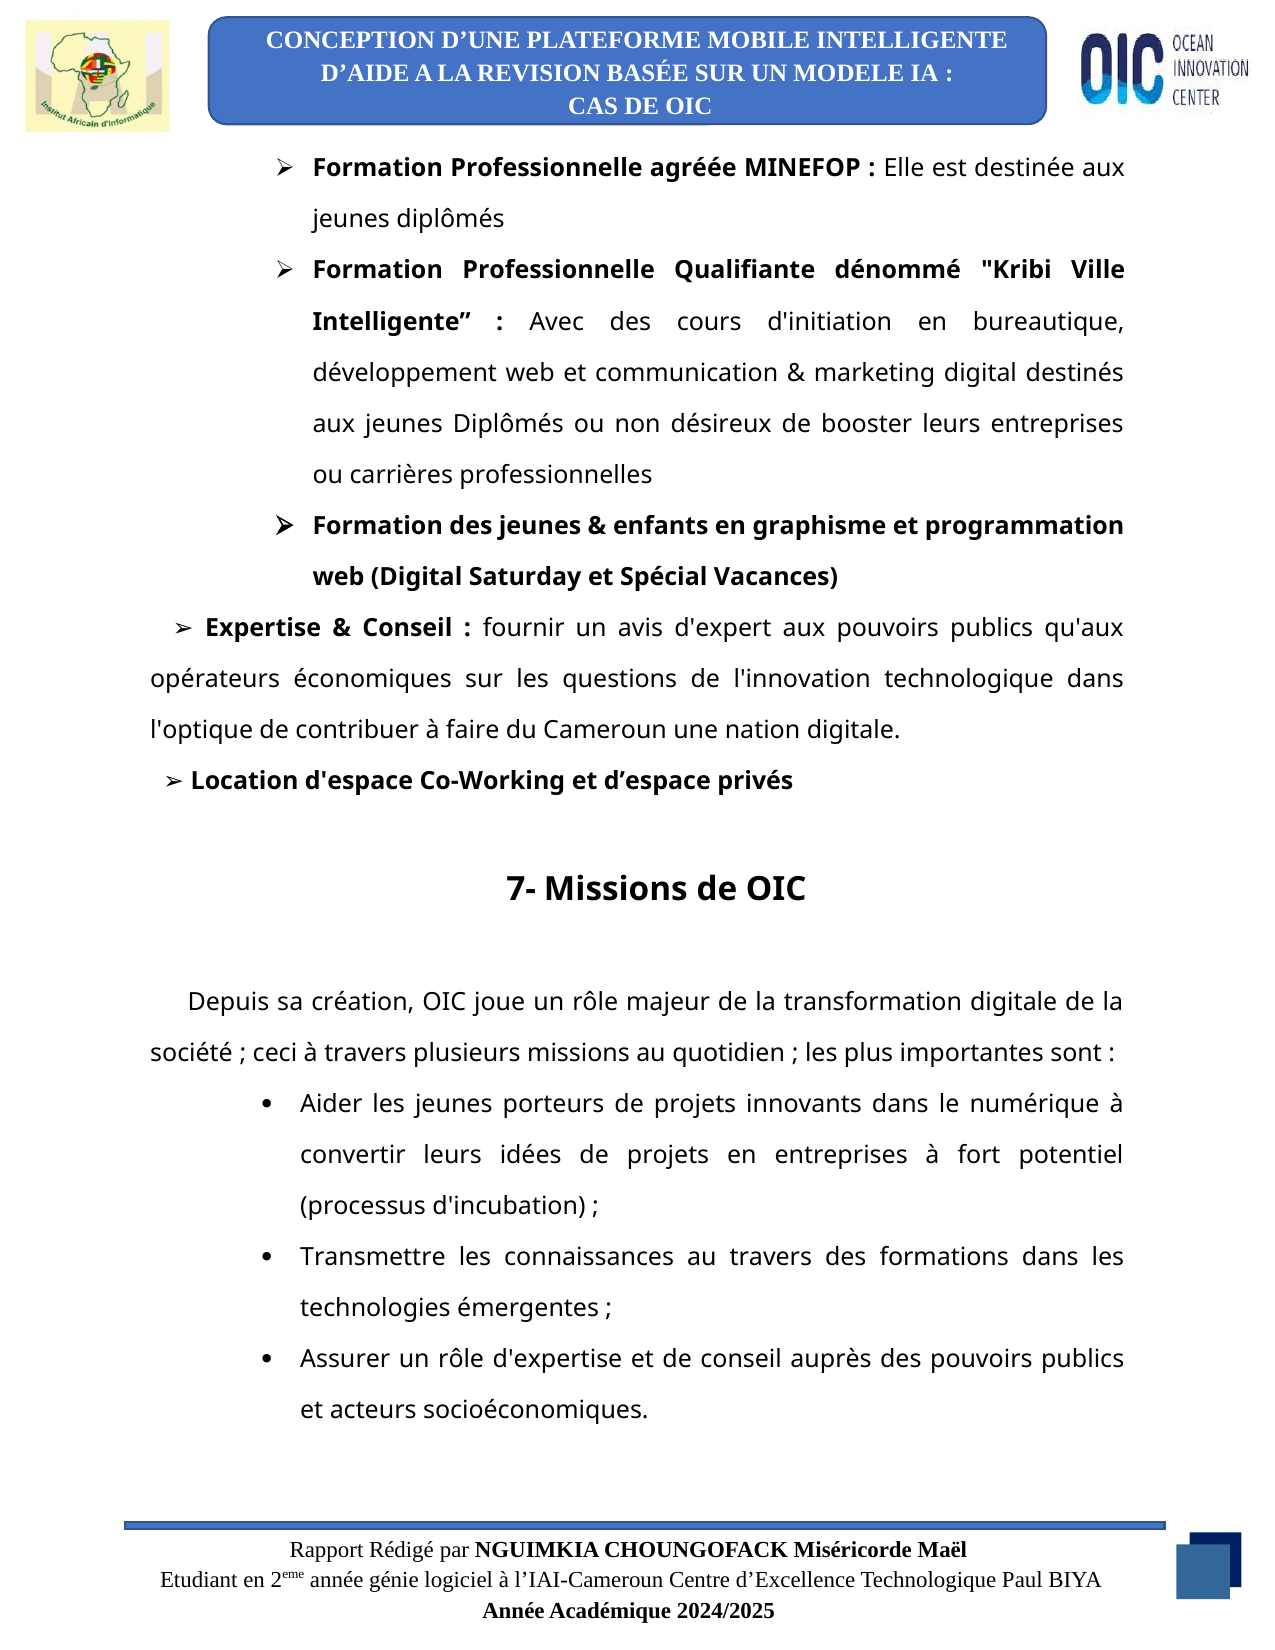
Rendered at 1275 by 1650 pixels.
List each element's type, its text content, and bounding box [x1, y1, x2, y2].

text Depuis sa création, OIC joue un rôle majeur de la transformation digitale de la société ; ceci à travers plusieurs missions au quotidien ; les plus importantes sont : [150, 984, 1125, 1069]
list Transmettre les connaissances au travers des formations dans les technologies émergentes ; [262, 1239, 1125, 1324]
list Formation des jeunes & enfants en graphisme et programmation web (Digital Saturday et Spécial Vacances) [275, 507, 1125, 592]
text ➢ Expertise & Conseil : fournir un avis d'expert aux pouvoirs publics qu'aux opérateurs économiques sur les questions de l'innovation technologique dans l'optique de contribuer à faire du Cameroun une nation digitale. [150, 609, 1125, 746]
list Formation Professionnelle Qualifiante dénommé "Kribi Ville Intelligente” : Avec des cours d'initiation en bureautique, développement web et communication & marketing digital destinés aux jeunes Diplômés ou non désireux de booster leurs entreprises ou carrières professionnelles [275, 252, 1125, 490]
picture [1067, 11, 1254, 119]
list Aider les jeunes porteurs de projets innovants dans le numérique à convertir leurs idées de projets en entreprises à fort potentiel (processus d'incubation) ; [262, 1086, 1125, 1222]
list Missions de OIC [187, 864, 1125, 910]
text ➢ Location d'espace Co-Working et d’espace privés [150, 762, 1125, 797]
list Formation Professionnelle agréée MINEFOP : Elle est destinée aux jeunes diplômés [275, 150, 1125, 235]
picture [25, 11, 170, 141]
list Assurer un rôle d'expertise et de conseil auprès des pouvoirs publics et acteurs socioéconomiques. [262, 1341, 1125, 1426]
